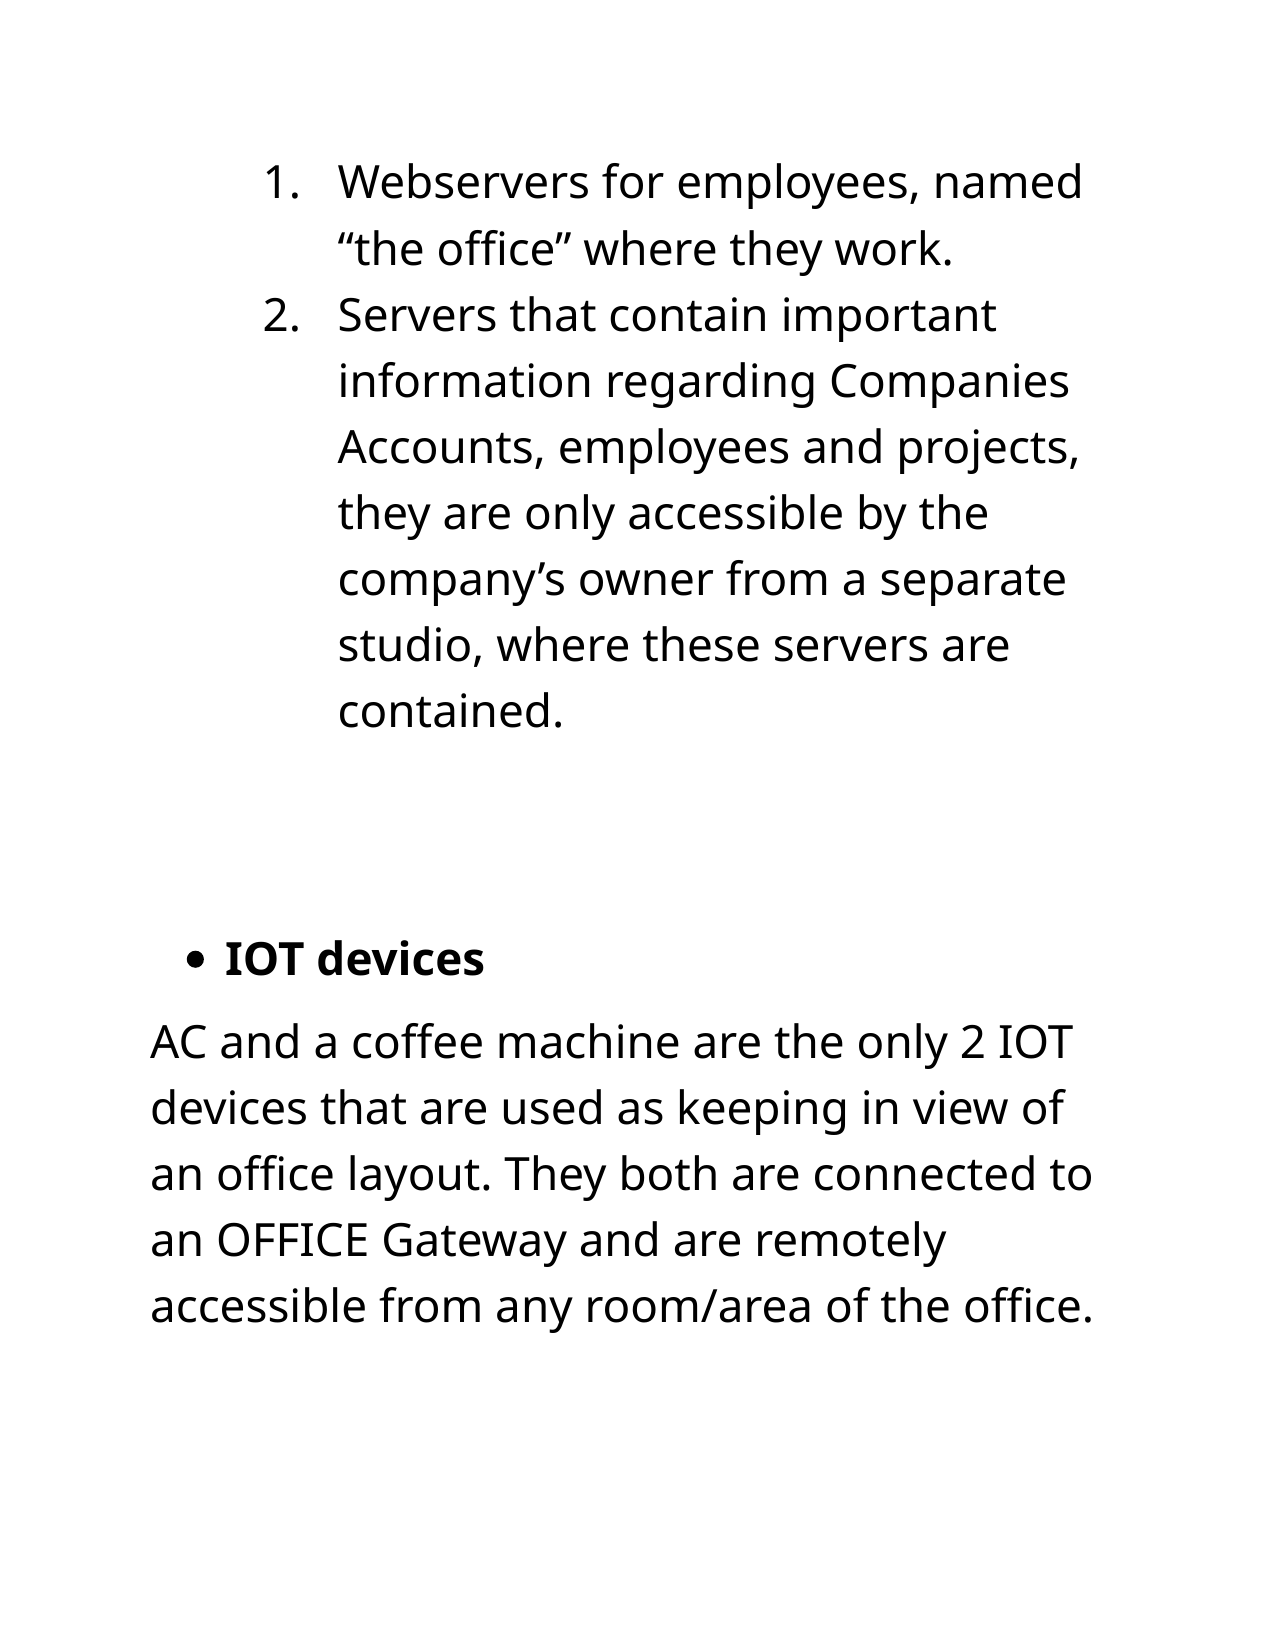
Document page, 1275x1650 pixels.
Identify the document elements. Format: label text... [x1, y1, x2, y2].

list Webservers for employees, named “the office” where they work. [262, 150, 1125, 278]
list IOT devices [187, 926, 1125, 989]
text AC and a coffee machine are the only 2 IOT devices that are used as keeping in view of an office layout. They both are connected to an OFFICE Gateway and are remotely accessible from any room/area of the office. [150, 1009, 1125, 1336]
list Servers that contain important information regarding Companies Accounts, employees and projects, they are only accessible by the company’s owner from a separate studio, where these servers are contained. [262, 282, 1125, 741]
